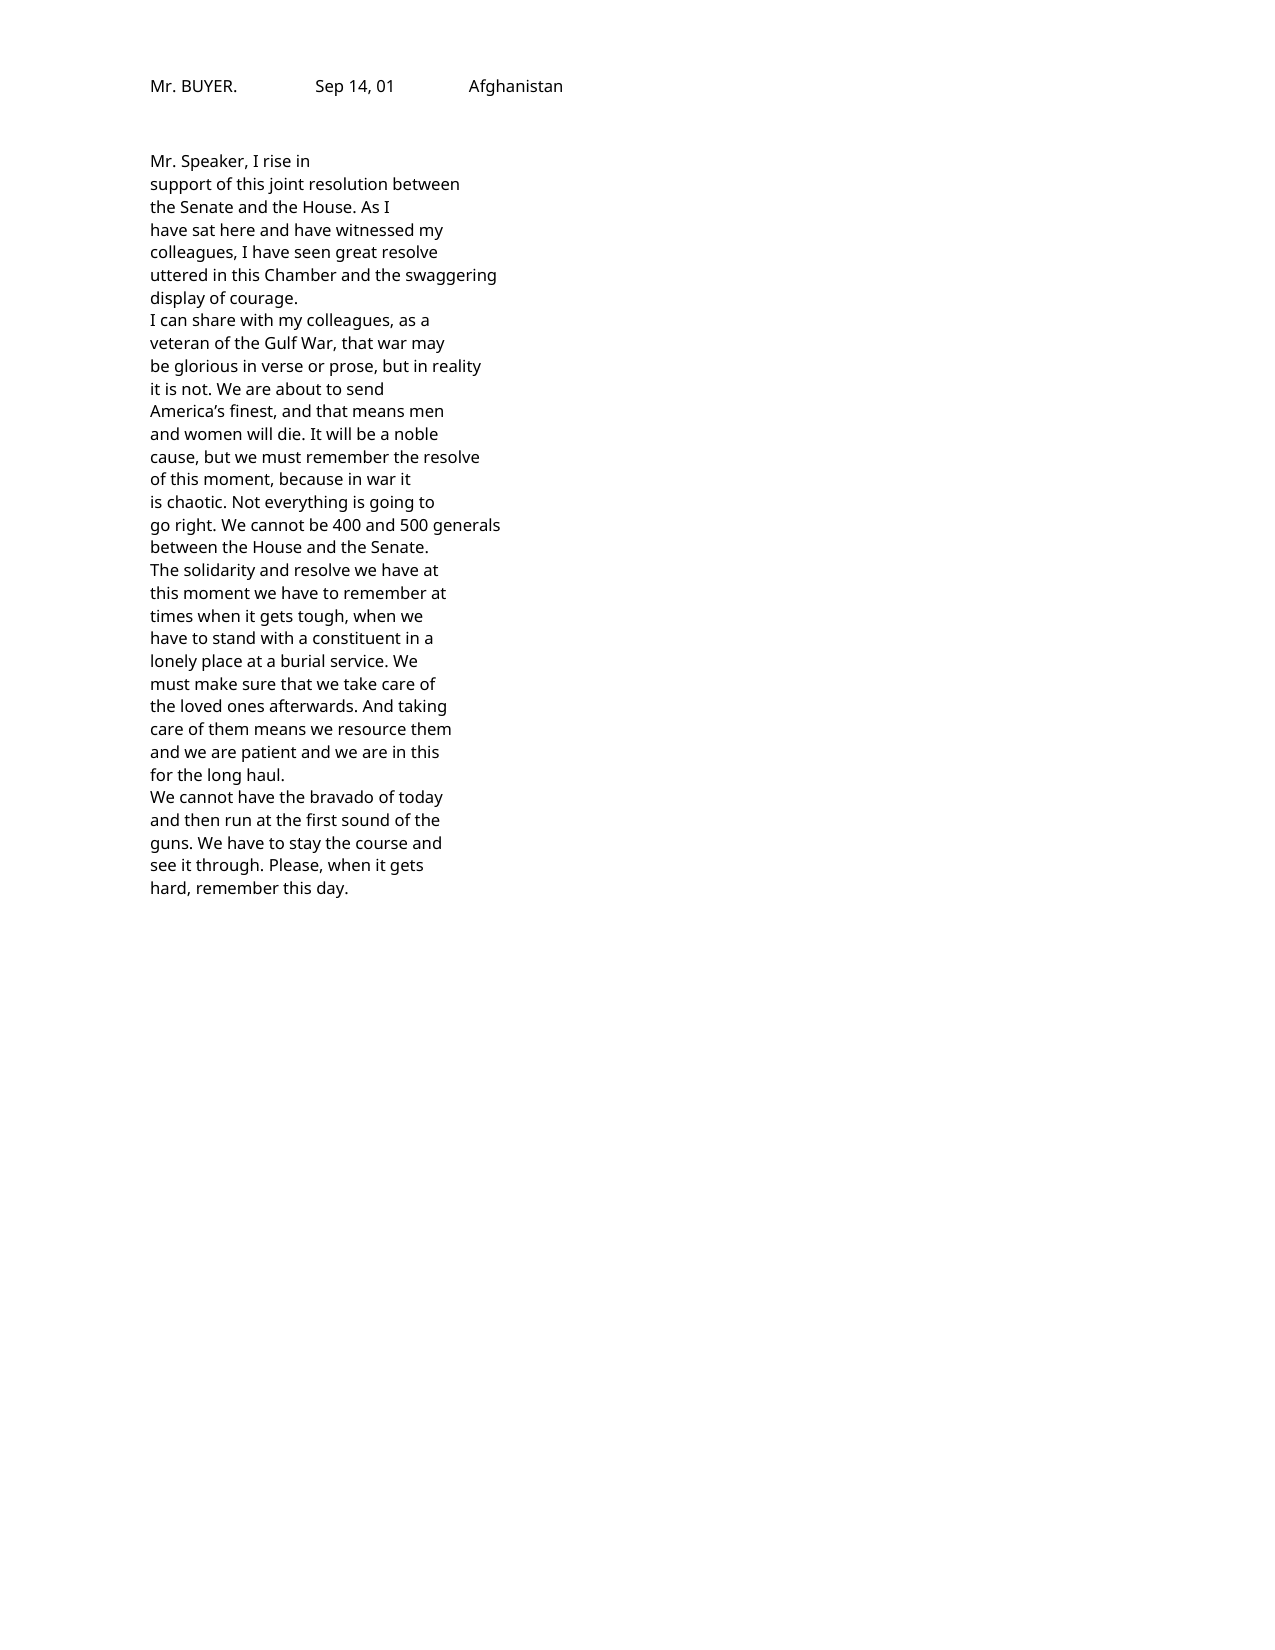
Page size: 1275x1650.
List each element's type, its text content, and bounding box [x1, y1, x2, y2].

text veteran of the Gulf War, that war may [150, 332, 1125, 354]
text is chaotic. Not everything is going to [150, 491, 1125, 513]
text and then run at the first sound of the [150, 808, 1125, 831]
text have to stand with a constituent in a [150, 627, 1125, 649]
text cause, but we must remember the resolve [150, 445, 1125, 468]
text go right. We cannot be 400 and 500 generals [150, 513, 1125, 536]
text times when it gets tough, when we [150, 604, 1125, 627]
text display of courage. [150, 286, 1125, 309]
text We cannot have the bravado of today [150, 786, 1125, 808]
text this moment we have to remember at [150, 581, 1125, 604]
text colleagues, I have seen great resolve [150, 241, 1125, 263]
text see it through. Please, when it gets [150, 854, 1125, 877]
text the loved ones afterwards. And taking [150, 695, 1125, 718]
text between the House and the Senate. [150, 536, 1125, 559]
text be glorious in verse or prose, but in reality [150, 354, 1125, 377]
text America’s finest, and that means men [150, 400, 1125, 422]
text have sat here and have witnessed my [150, 218, 1125, 241]
text lonely place at a burial service. We [150, 649, 1125, 672]
text and women will die. It will be a noble [150, 422, 1125, 445]
text of this moment, because in war it [150, 468, 1125, 491]
text it is not. We are about to send [150, 377, 1125, 400]
text I can share with my colleagues, as a [150, 309, 1125, 332]
text support of this joint resolution between [150, 173, 1125, 195]
text hard, remember this day. [150, 877, 1125, 899]
text care of them means we resource them [150, 718, 1125, 740]
text must make sure that we take care of [150, 672, 1125, 695]
text The solidarity and resolve we have at [150, 559, 1125, 581]
text guns. We have to stay the course and [150, 831, 1125, 854]
text and we are patient and we are in this [150, 740, 1125, 763]
text uttered in this Chamber and the swaggering [150, 263, 1125, 286]
text Mr. Speaker, I rise in [150, 150, 1125, 173]
text the Senate and the House. As I [150, 195, 1125, 218]
text for the long haul. [150, 763, 1125, 786]
